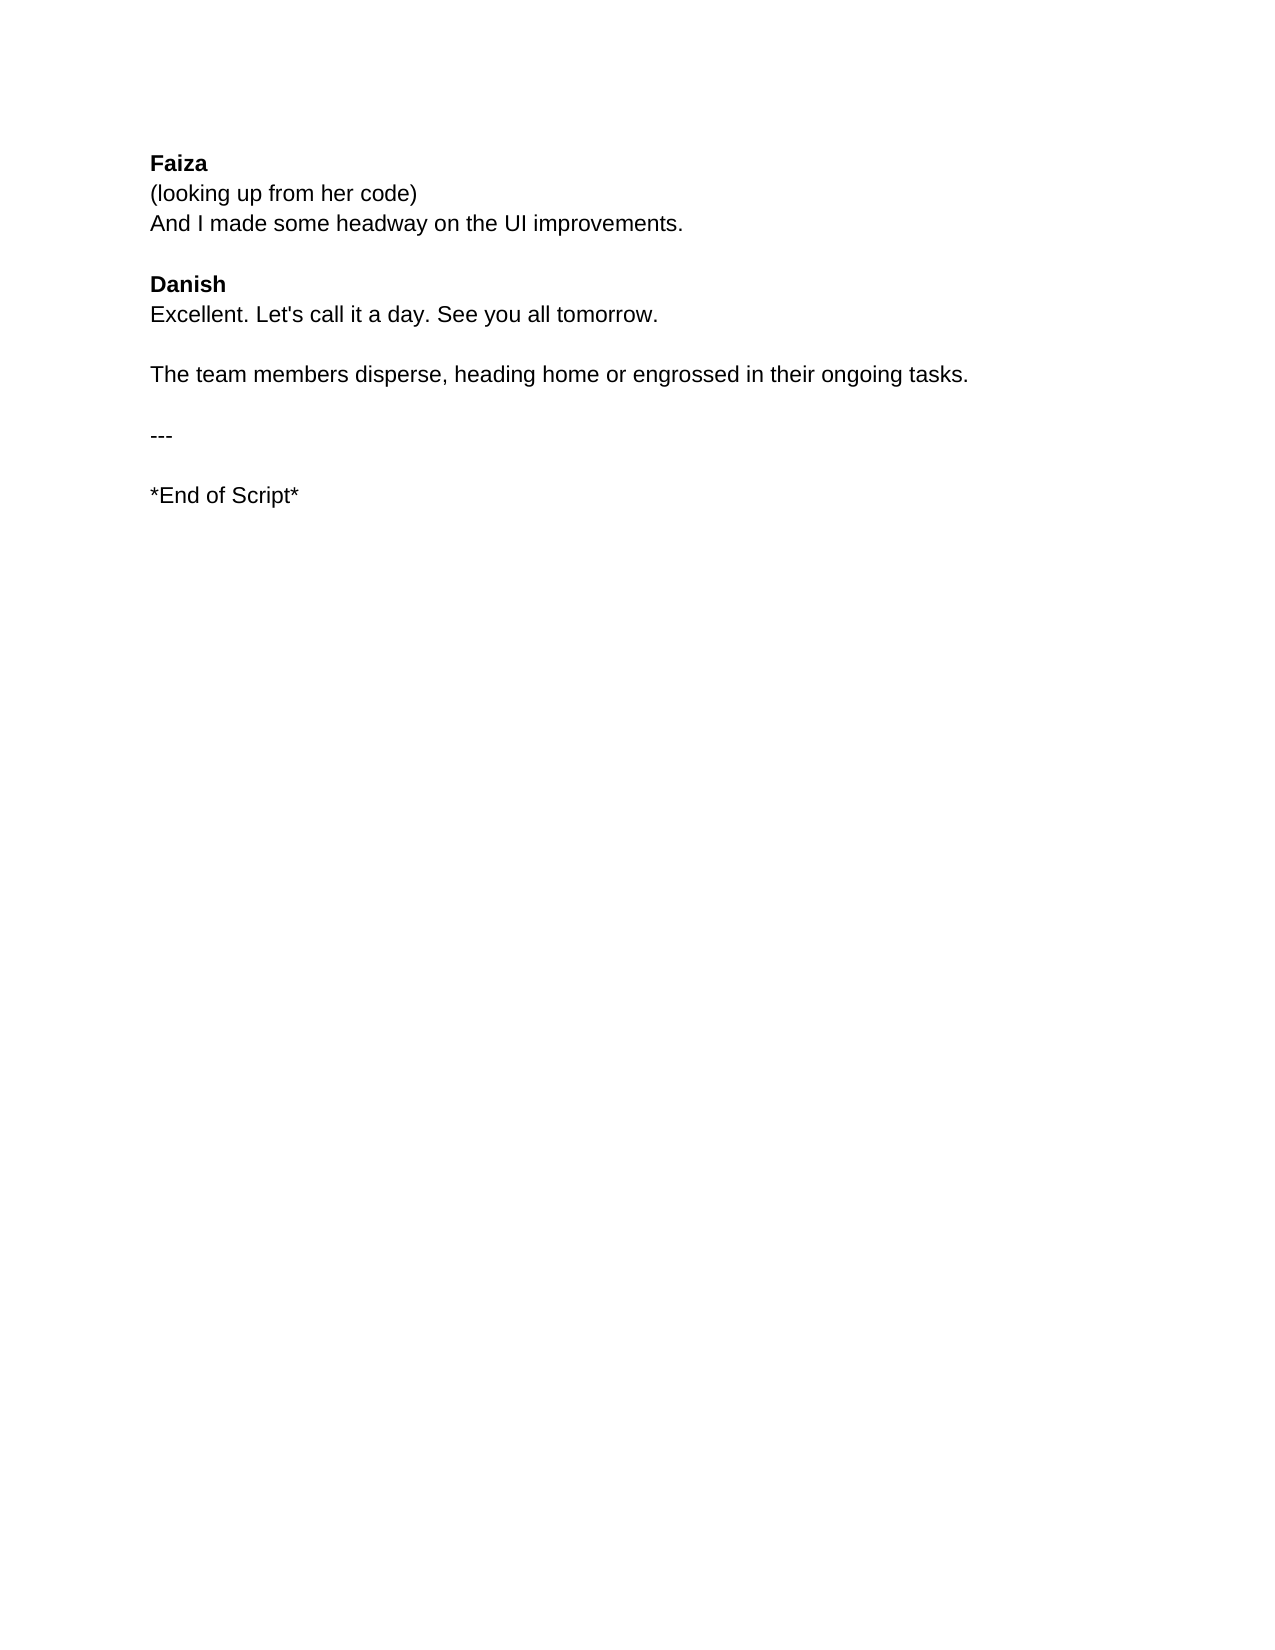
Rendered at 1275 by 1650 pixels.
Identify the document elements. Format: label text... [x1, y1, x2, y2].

text And I made some headway on the UI improvements. [150, 210, 1125, 237]
text (looking up from her code) [150, 180, 1125, 207]
text Danish [150, 271, 1125, 297]
text The team members disperse, heading home or engrossed in their ongoing tasks. [150, 361, 1125, 388]
text *End of Script* [150, 482, 1125, 509]
text --- [150, 422, 1125, 448]
text Faiza [150, 150, 1125, 176]
text Excellent. Let's call it a day. See you all tomorrow. [150, 301, 1125, 327]
